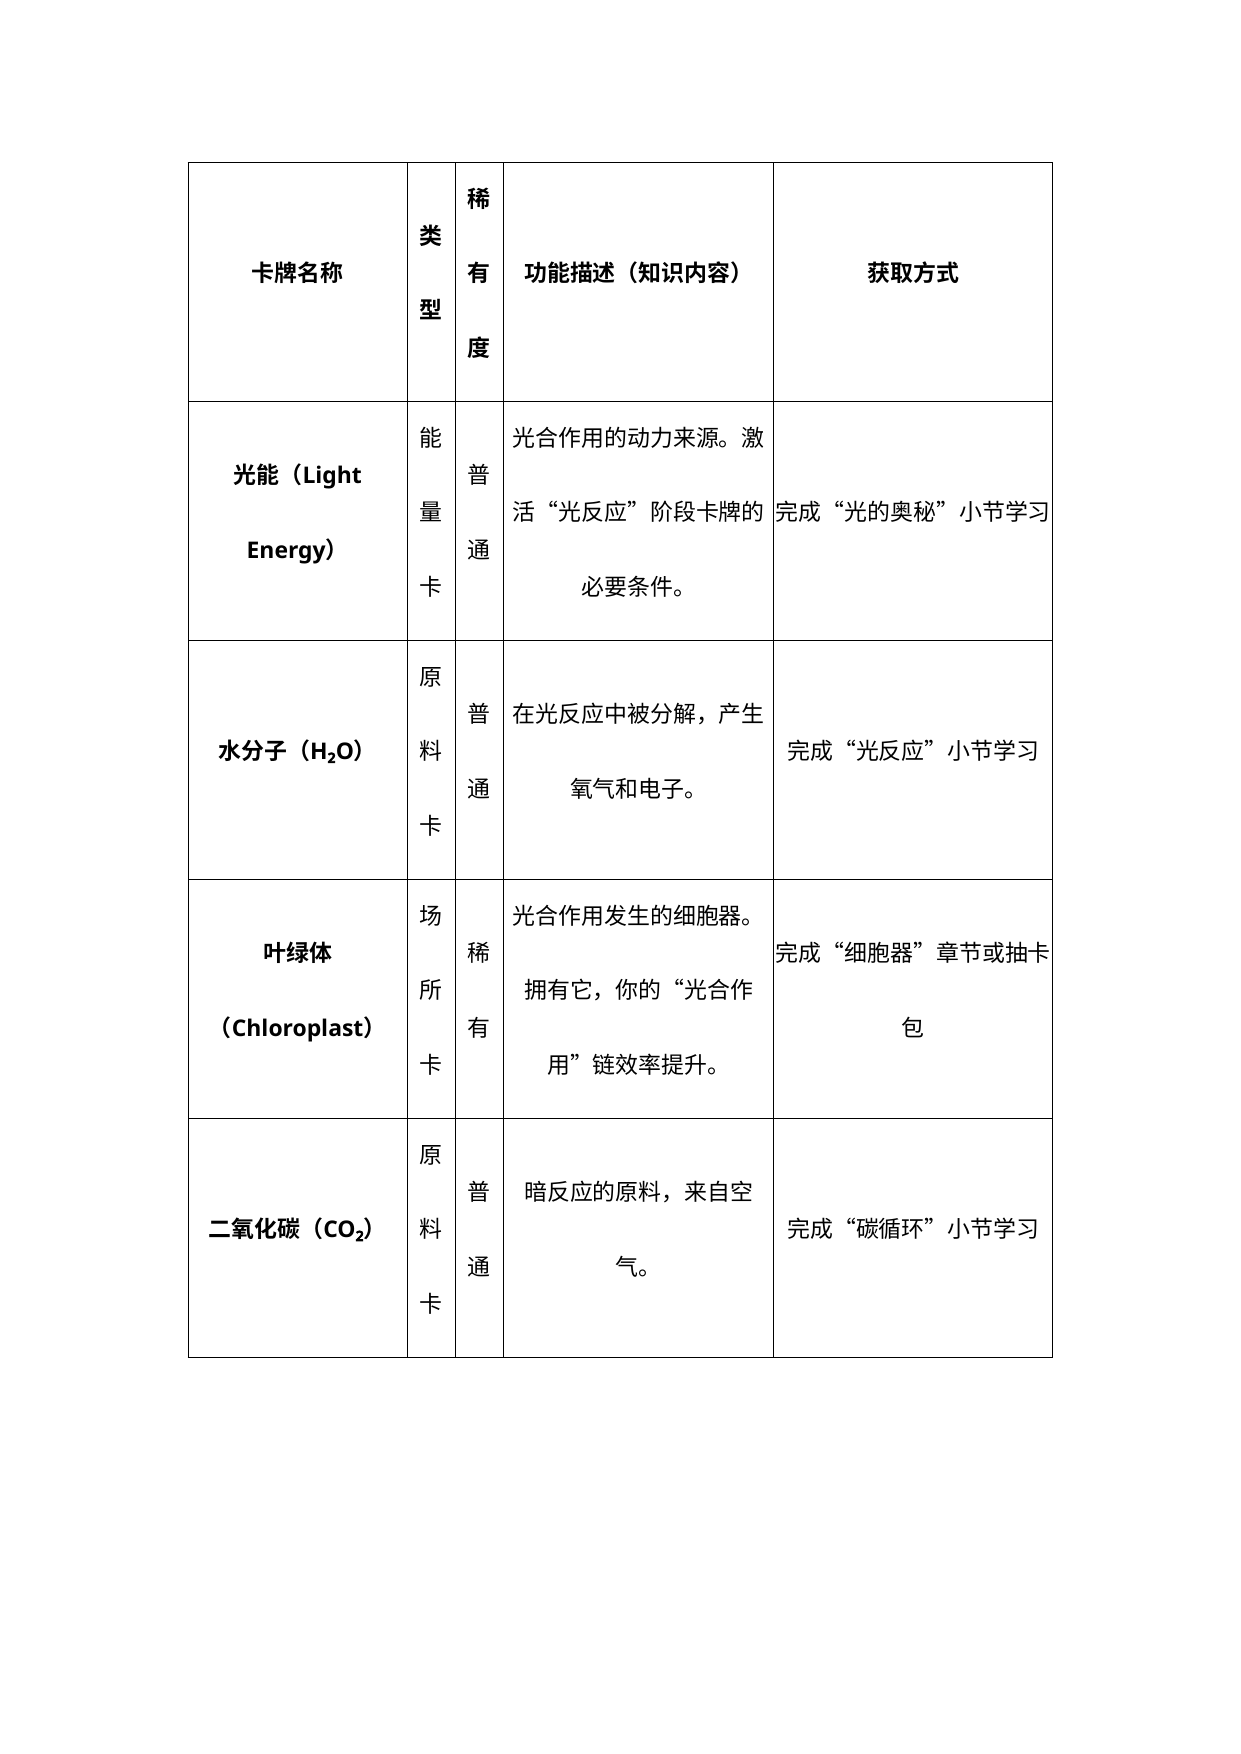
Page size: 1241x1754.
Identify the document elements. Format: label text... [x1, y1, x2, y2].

table_cell 场所卡 [408, 880, 455, 1118]
table_cell 原料卡 [408, 641, 455, 879]
table_cell 光能（Light Energy） [189, 402, 407, 640]
table_cell 稀有 [456, 880, 503, 1118]
table_cell 能量卡 [408, 402, 455, 640]
table_cell 叶绿体（Chloroplast） [189, 880, 407, 1118]
table_cell 完成“光的奥秘”小节学习 [774, 402, 1052, 640]
table_cell 光合作用发生的细胞器。拥有它，你的“光合作用”链效率提升。 [504, 880, 773, 1118]
table_cell 普通 [456, 402, 503, 640]
table_cell 水分子（H₂O） [189, 641, 407, 879]
table_cell 完成“碳循环”小节学习 [774, 1119, 1052, 1357]
table_cell 二氧化碳（CO₂） [189, 1119, 407, 1357]
table_header 类型 [408, 163, 455, 401]
table_cell 普通 [456, 1119, 503, 1357]
table_cell 原料卡 [408, 1119, 455, 1357]
table_cell 完成“光反应”小节学习 [774, 641, 1052, 879]
table_cell 完成“细胞器”章节或抽卡包 [774, 880, 1052, 1118]
table_header 卡牌名称 [189, 163, 407, 401]
table_cell 普通 [456, 641, 503, 879]
table_header 获取方式 [774, 163, 1052, 401]
table_cell 暗反应的原料，来自空气。 [504, 1119, 773, 1357]
table_header 功能描述（知识内容） [504, 163, 773, 401]
table_cell 光合作用的动力来源。激活“光反应”阶段卡牌的必要条件。 [504, 402, 773, 640]
table_header 稀有度 [456, 163, 503, 401]
table_cell 在光反应中被分解，产生氧气和电子。 [504, 641, 773, 879]
